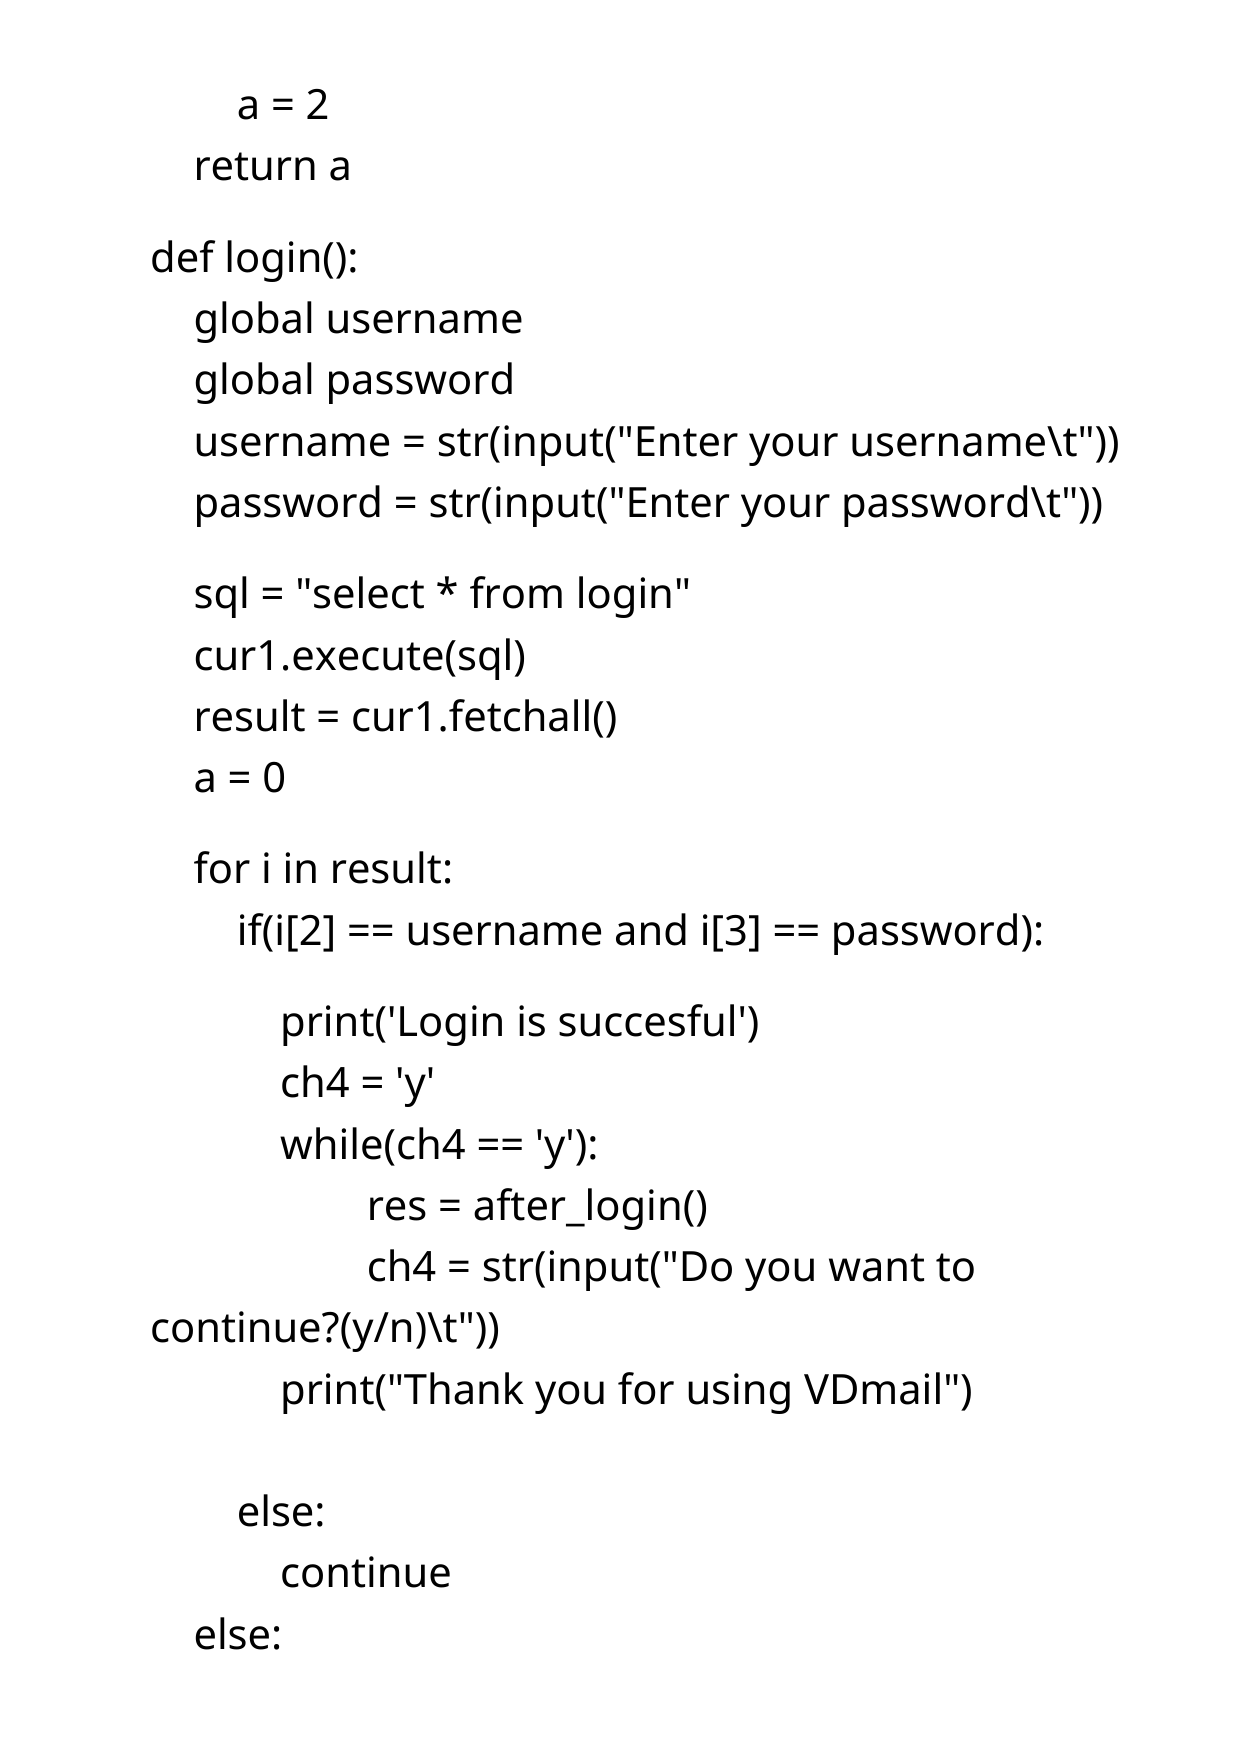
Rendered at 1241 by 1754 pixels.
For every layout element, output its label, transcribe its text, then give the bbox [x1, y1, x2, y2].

text if(i[2] == username and i[3] == password): [150, 901, 1165, 957]
text for i in result: [150, 839, 1165, 896]
text password = str(input("Enter your password\t")) [150, 473, 1165, 529]
text while(ch4 == 'y'): [150, 1114, 1165, 1171]
text result = cur1.fetchall() [150, 687, 1165, 743]
text def login(): [150, 228, 1165, 284]
text global password [150, 350, 1165, 407]
text else: [150, 1482, 1165, 1539]
text a = 0 [150, 748, 1165, 805]
text username = str(input("Enter your username\t")) [150, 411, 1165, 468]
text print('Login is succesful') [150, 992, 1165, 1049]
text sql = "select * from login" [150, 564, 1165, 621]
text else: [150, 1604, 1165, 1661]
text global username [150, 289, 1165, 346]
text print("Thank you for using VDmail") [150, 1359, 1165, 1416]
text cur1.execute(sql) [150, 625, 1165, 682]
text res = after_login() [150, 1176, 1165, 1233]
text continue [150, 1543, 1165, 1600]
text a = 2 [150, 75, 1165, 132]
text ch4 = 'y' [150, 1053, 1165, 1110]
text return a [150, 136, 1165, 193]
text ch4 = str(input("Do you want to continue?(y/n)\t")) [150, 1237, 1165, 1355]
